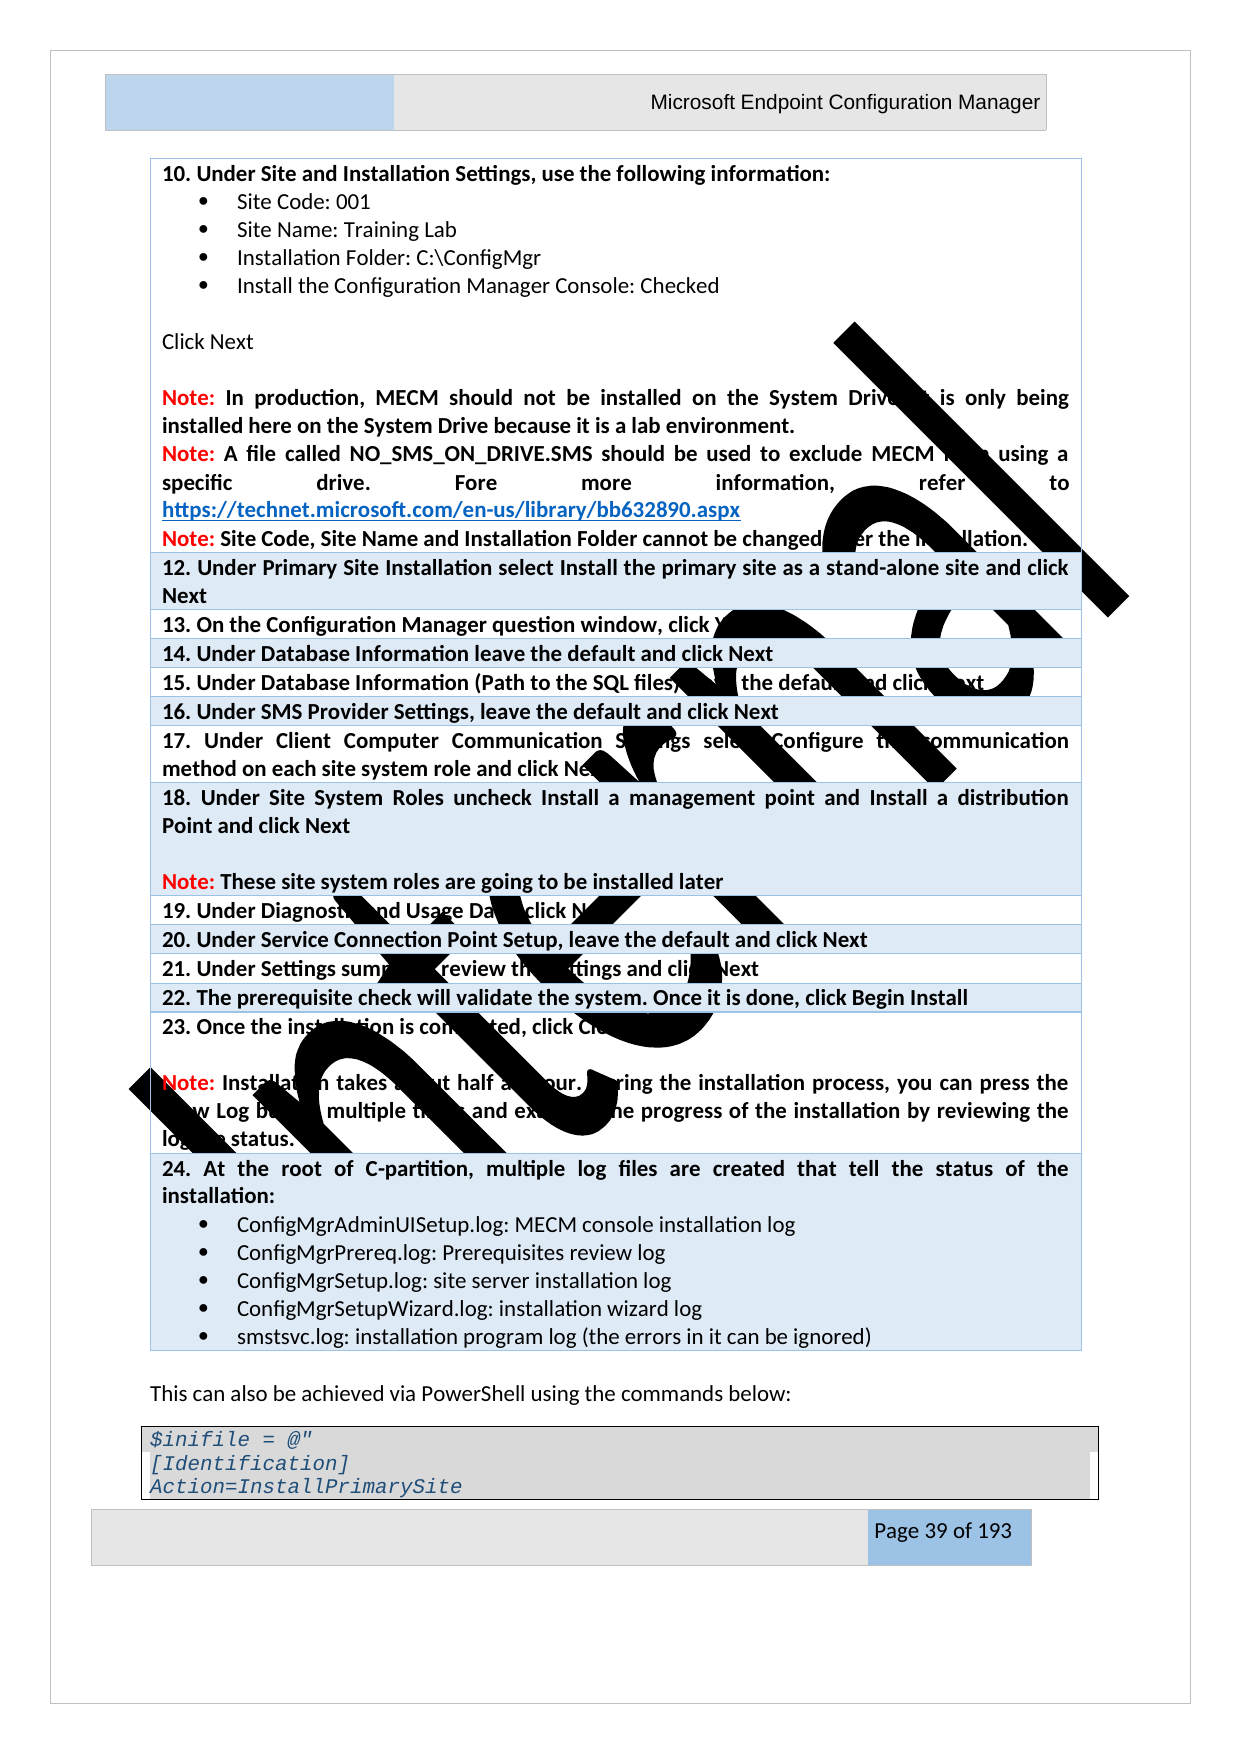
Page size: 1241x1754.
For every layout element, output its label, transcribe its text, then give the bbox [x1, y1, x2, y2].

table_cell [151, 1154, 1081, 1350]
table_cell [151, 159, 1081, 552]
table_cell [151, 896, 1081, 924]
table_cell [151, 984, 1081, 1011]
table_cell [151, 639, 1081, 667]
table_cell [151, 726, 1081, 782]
text Action=InstallPrimarySite [150, 1476, 1090, 1499]
text [Identification] [150, 1452, 1090, 1476]
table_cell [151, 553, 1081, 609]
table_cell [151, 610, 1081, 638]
text This can also be achieved via PowerShell using the commands below: [150, 1379, 1090, 1407]
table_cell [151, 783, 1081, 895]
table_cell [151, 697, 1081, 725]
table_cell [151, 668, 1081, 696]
text $inifile = @" [142, 1427, 1098, 1452]
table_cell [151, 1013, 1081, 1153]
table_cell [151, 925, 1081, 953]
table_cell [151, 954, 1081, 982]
